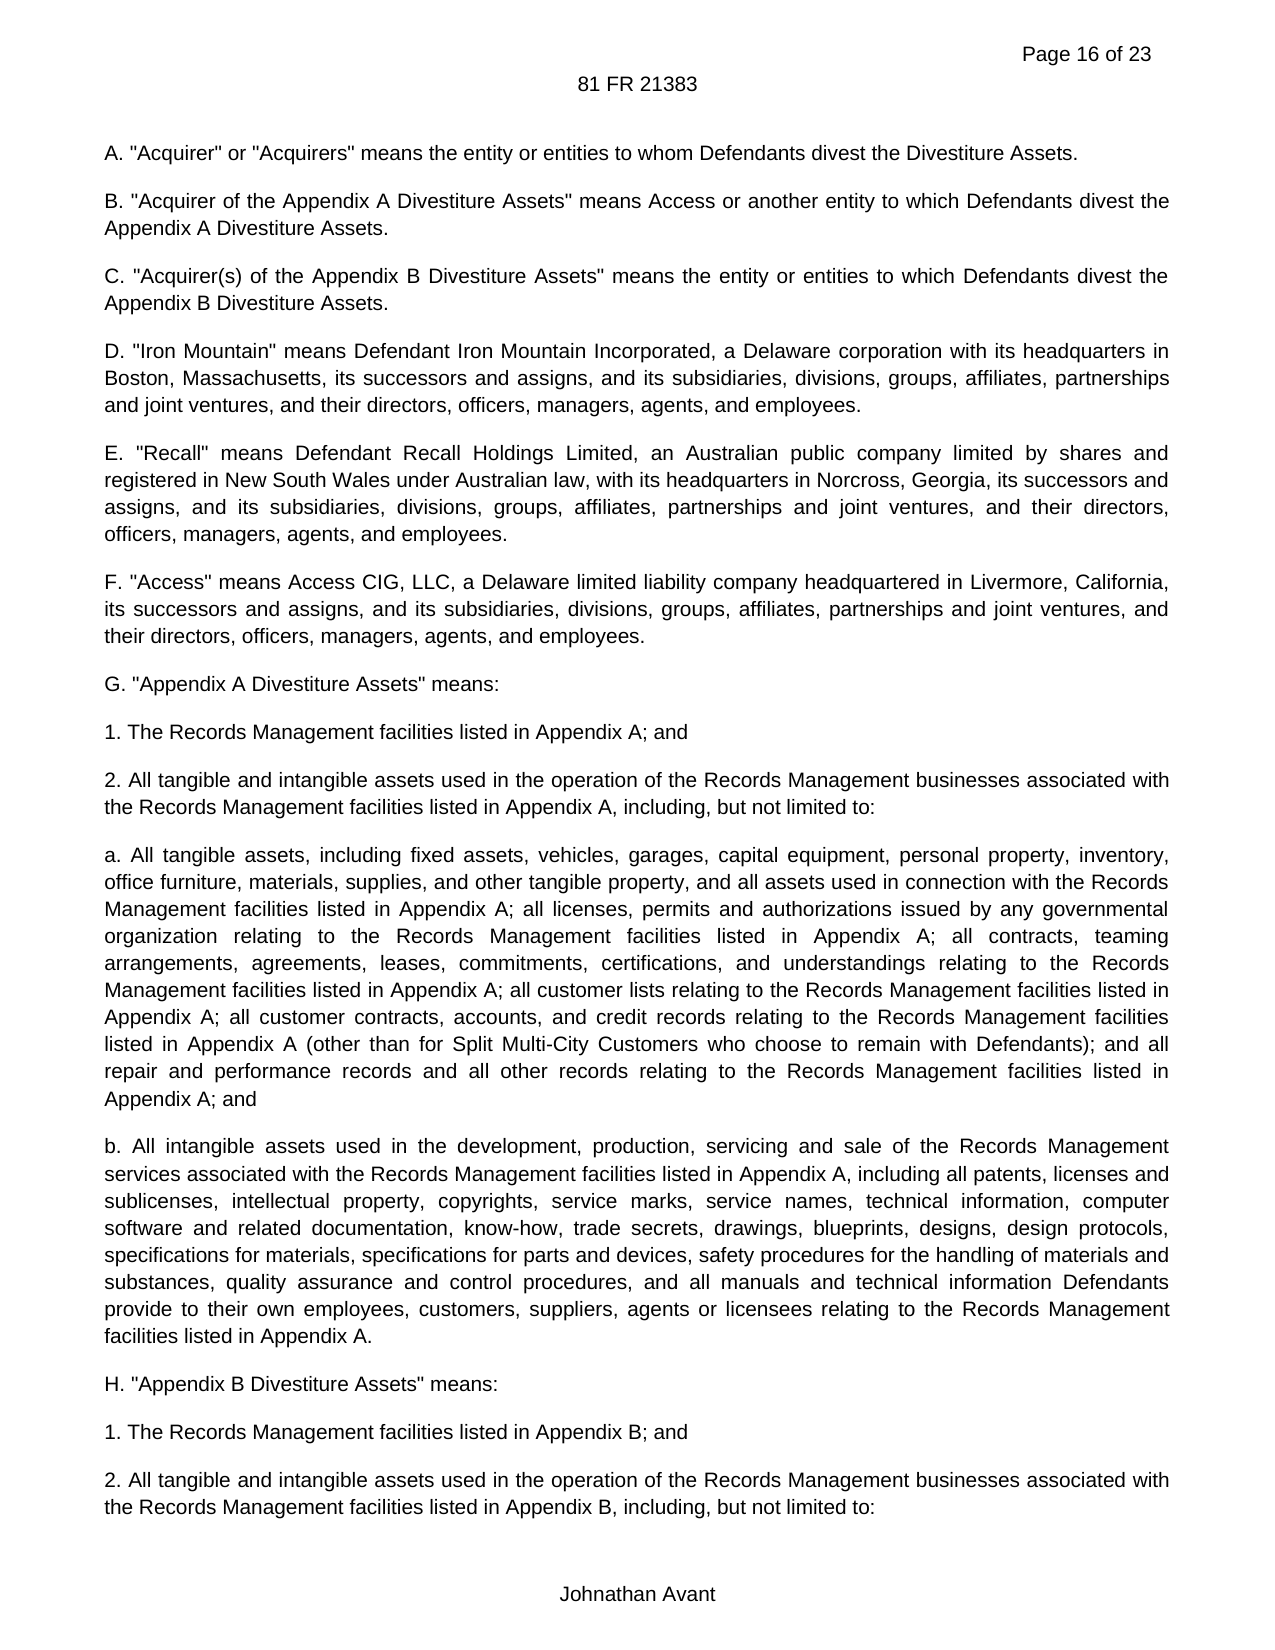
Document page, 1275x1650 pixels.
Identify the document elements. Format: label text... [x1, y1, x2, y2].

text D. "Iron Mountain" means Defendant Iron Mountain Incorporated, a Delaware corporation with its headquarters in Boston, Massachusetts, its successors and assigns, and its subsidiaries, divisions, groups, affiliates, partnerships and joint ventures, and their directors, officers, managers, agents, and employees. [104, 335, 1171, 417]
text F. "Access" means Access CIG, LLC, a Delaware limited liability company headquartered in Livermore, California, its successors and assigns, and its subsidiaries, divisions, groups, affiliates, partnerships and joint ventures, and their directors, officers, managers, agents, and employees. [104, 567, 1171, 648]
text 1. The Records Management facilities listed in Appendix A; and [104, 717, 1171, 744]
text G. "Appendix A Divestiture Assets" means: [104, 669, 1171, 696]
text 1. The Records Management facilities listed in Appendix B; and [104, 1417, 1171, 1444]
text 2. All tangible and intangible assets used in the operation of the Records Management businesses associated with the Records Management facilities listed in Appendix B, including, but not limited to: [104, 1464, 1171, 1519]
text E. "Recall" means Defendant Recall Holdings Limited, an Australian public company limited by shares and registered in New South Wales under Australian law, with its headquarters in Norcross, Georgia, its successors and assigns, and its subsidiaries, divisions, groups, affiliates, partnerships and joint ventures, and their directors, officers, managers, agents, and employees. [104, 437, 1171, 546]
text 2. All tangible and intangible assets used in the operation of the Records Management businesses associated with the Records Management facilities listed in Appendix A, including, but not limited to: [104, 764, 1171, 819]
text a. All tangible assets, including fixed assets, vehicles, garages, capital equipment, personal property, inventory, office furniture, materials, supplies, and other tangible property, and all assets used in connection with the Records Management facilities listed in Appendix A; all licenses, permits and authorizations issued by any governmental organization relating to the Records Management facilities listed in Appendix A; all contracts, teaming arrangements, agreements, leases, commitments, certifications, and understandings relating to the Records Management facilities listed in Appendix A; all customer lists relating to the Records Management facilities listed in Appendix A; all customer contracts, accounts, and credit records relating to the Records Management facilities listed in Appendix A (other than for Split Multi-City Customers who choose to remain with Defendants); and all repair and performance records and all other records relating to the Records Management facilities listed in Appendix A; and [104, 839, 1171, 1110]
text C. "Acquirer(s) of the Appendix B Divestiture Assets" means the entity or entities to which Defendants divest the Appendix B Divestiture Assets. [104, 260, 1171, 314]
text B. "Acquirer of the Appendix A Divestiture Assets" means Access or another entity to which Defendants divest the Appendix A Divestiture Assets. [104, 185, 1171, 239]
text b. All intangible assets used in the development, production, servicing and sale of the Records Management services associated with the Records Management facilities listed in Appendix A, including all patents, licenses and sublicenses, intellectual property, copyrights, service marks, service names, technical information, computer software and related documentation, know-how, trade secrets, drawings, blueprints, designs, design protocols, specifications for materials, specifications for parts and devices, safety procedures for the handling of materials and substances, quality assurance and control procedures, and all manuals and technical information Defendants provide to their own employees, customers, suppliers, agents or licensees relating to the Records Management facilities listed in Appendix A. [104, 1131, 1171, 1348]
text H. "Appendix B Divestiture Assets" means: [104, 1369, 1171, 1396]
text A. "Acquirer" or "Acquirers" means the entity or entities to whom Defendants divest the Divestiture Assets. [104, 137, 1171, 164]
